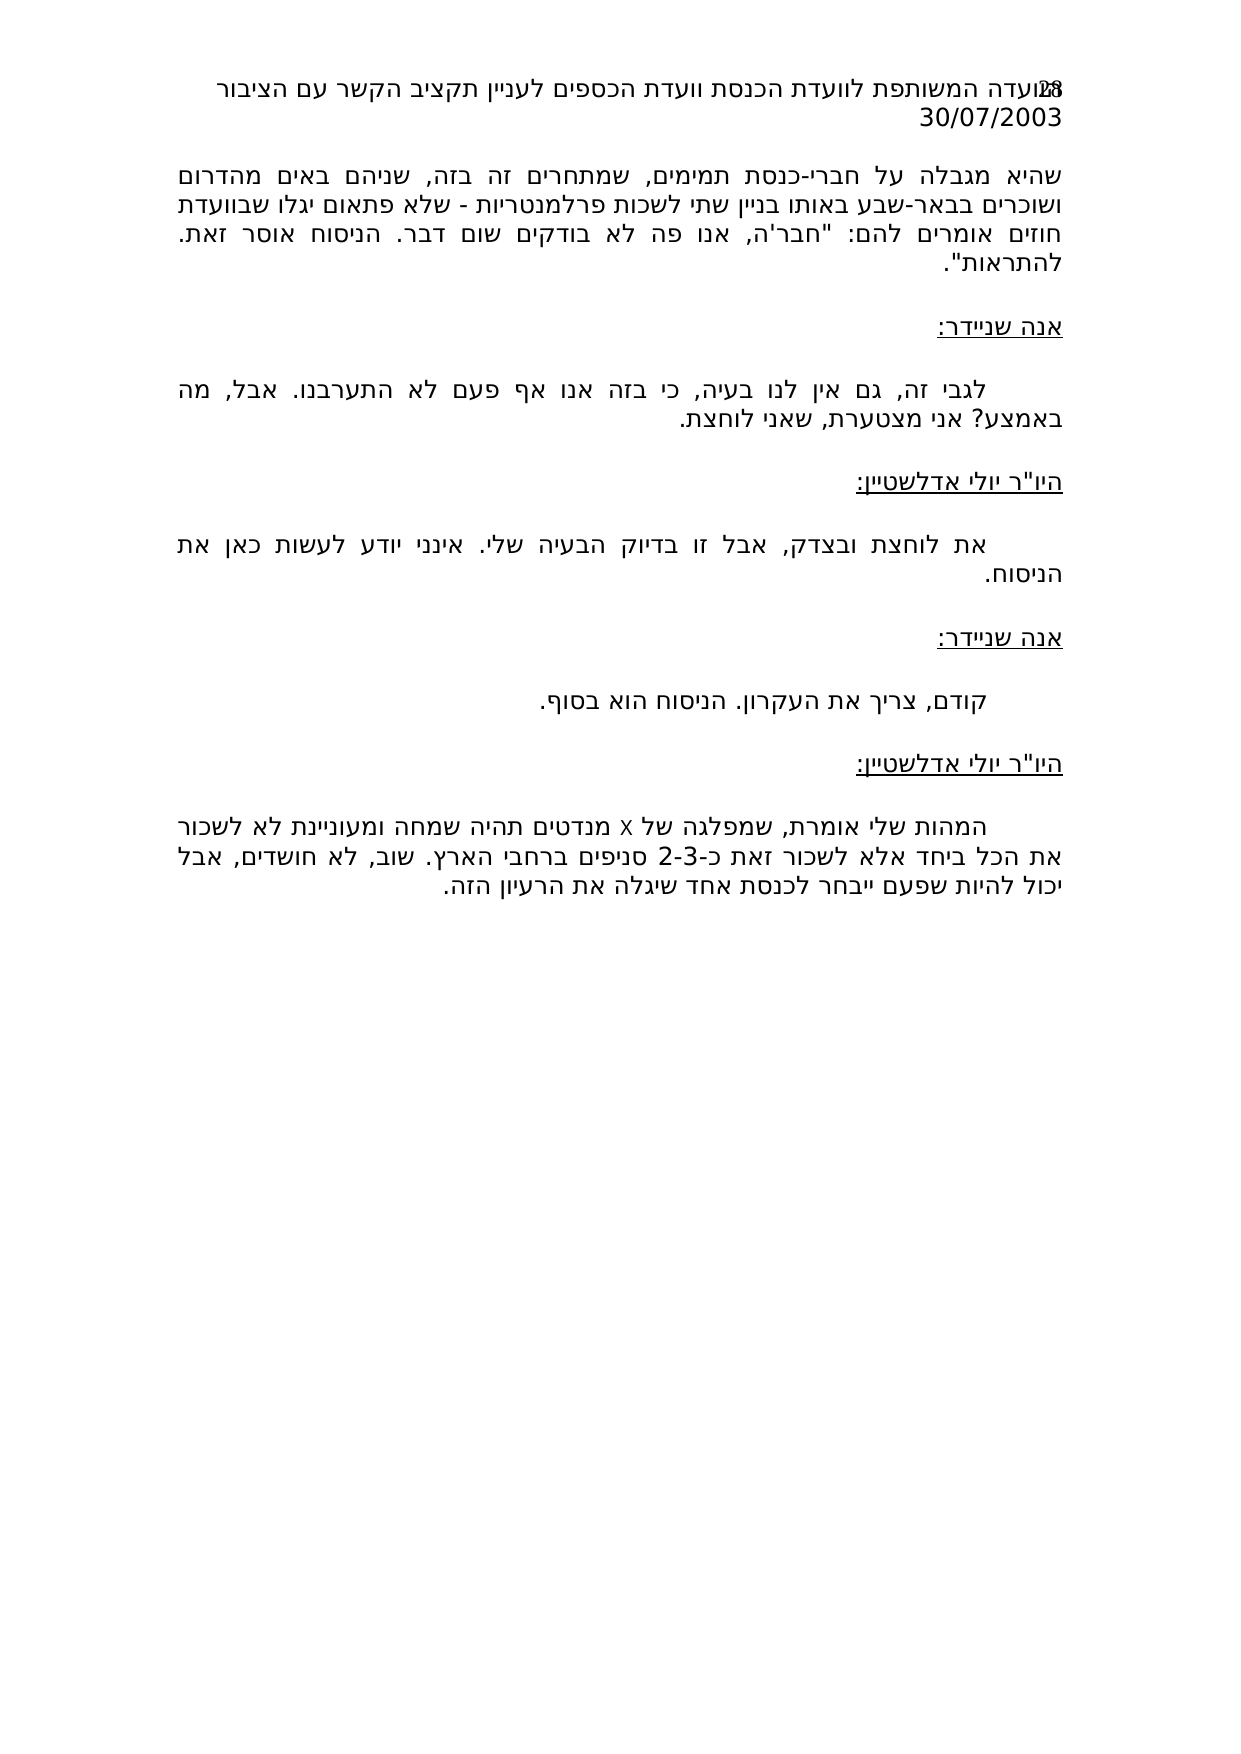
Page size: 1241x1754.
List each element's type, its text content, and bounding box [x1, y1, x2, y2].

text אנה שניידר: [177, 312, 1063, 341]
text אנה שניידר: [177, 623, 1063, 652]
text את לוחצת ובצדק, אבל זו בדיוק הבעיה שלי. אינני יודע לעשות כאן את הניסוח. [177, 531, 1063, 589]
text המהות שלי אומרת, שמפלגה של X מנדטים תהיה שמחה ומעוניינת לא לשכור את הכל ביחד אלא לשכור זאת כ-2-3 סניפים ברחבי הארץ. שוב, לא חושדים, אבל יכול להיות שפעם ייבחר לכנסת אחד שיגלה את הרעיון הזה. [177, 813, 1063, 900]
text לגבי זה, גם אין לנו בעיה, כי בזה אנו אף פעם לא התערבנו. אבל, מה באמצע? אני מצטערת, שאני לוחצת. [177, 375, 1063, 433]
text היו"ר יולי אדלשטיין: [177, 749, 1063, 778]
text קודם, צריך את העקרון. הניסוח הוא בסוף. [177, 686, 1063, 715]
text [177, 161, 1063, 278]
text היו"ר יולי אדלשטיין: [177, 467, 1063, 496]
